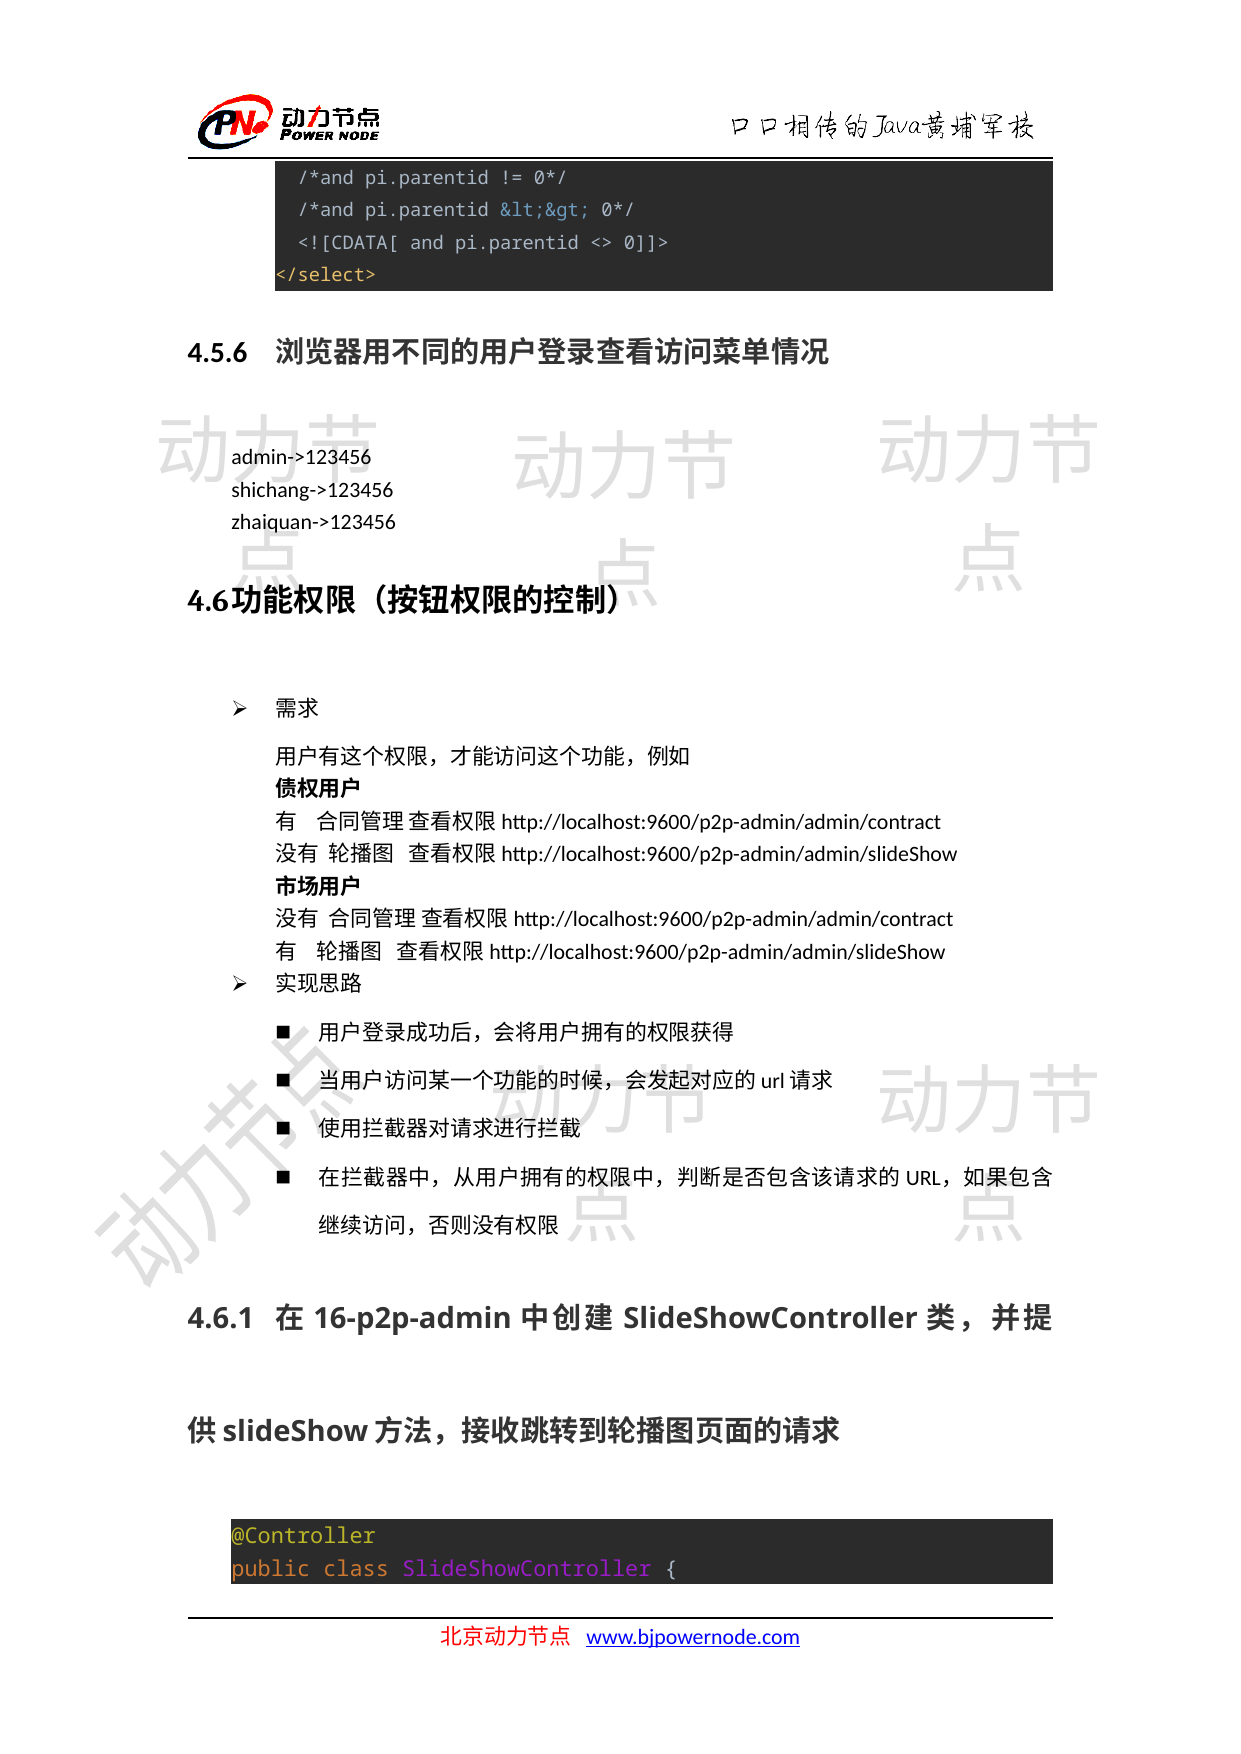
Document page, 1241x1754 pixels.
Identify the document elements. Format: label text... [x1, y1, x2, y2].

text shichang->123456 [187, 473, 1053, 506]
list 当用户访问某一个功能的时候，会发起对应的url请求 [275, 1063, 1053, 1095]
text 市场用户 [231, 868, 1053, 901]
subtitle 在16-p2p-admin中创建SlideShowController类，并提供slideShow方法，接收跳转到轮播图页面的请求 [187, 1283, 1053, 1461]
text 有 合同管理 查看权限 http://localhost:9600/p2p-admin/admin/contract [231, 803, 1053, 836]
text zhaiquan->123456 [187, 506, 1053, 538]
subtitle 浏览器用不同的用户登录查看访问菜单情况 [187, 318, 1053, 383]
text 没有 轮播图 查看权限 http://localhost:9600/p2p-admin/admin/slideShow [231, 836, 1053, 868]
text 债权用户 [231, 771, 1053, 803]
list 在拦截器中，从用户拥有的权限中，判断是否包含该请求的URL，如果包含继续访问，否则没有权限 [275, 1159, 1053, 1241]
text admin->123456 [187, 441, 1053, 473]
list 使用拦截器对请求进行拦截 [275, 1111, 1053, 1143]
text 没有 合同管理 查看权限 http://localhost:9600/p2p-admin/admin/contract [231, 901, 1053, 933]
list 实现思路 [231, 966, 1053, 998]
text @Controller public class SlideShowController { @RequestMapping("/admin/slideShow") public String slideShow(){ return "slideShow"; } } [231, 1519, 1053, 1584]
picture [187, 88, 1053, 155]
list 需求 [231, 690, 1053, 723]
subtitle 功能权限（按钮权限的控制） [187, 565, 1053, 630]
text 用户有这个权限，才能访问这个功能，例如 [231, 738, 1053, 771]
text 有 轮播图 查看权限 http://localhost:9600/p2p-admin/admin/slideShow [231, 933, 1053, 966]
list 用户登录成功后，会将用户拥有的权限获得 [275, 1014, 1053, 1047]
